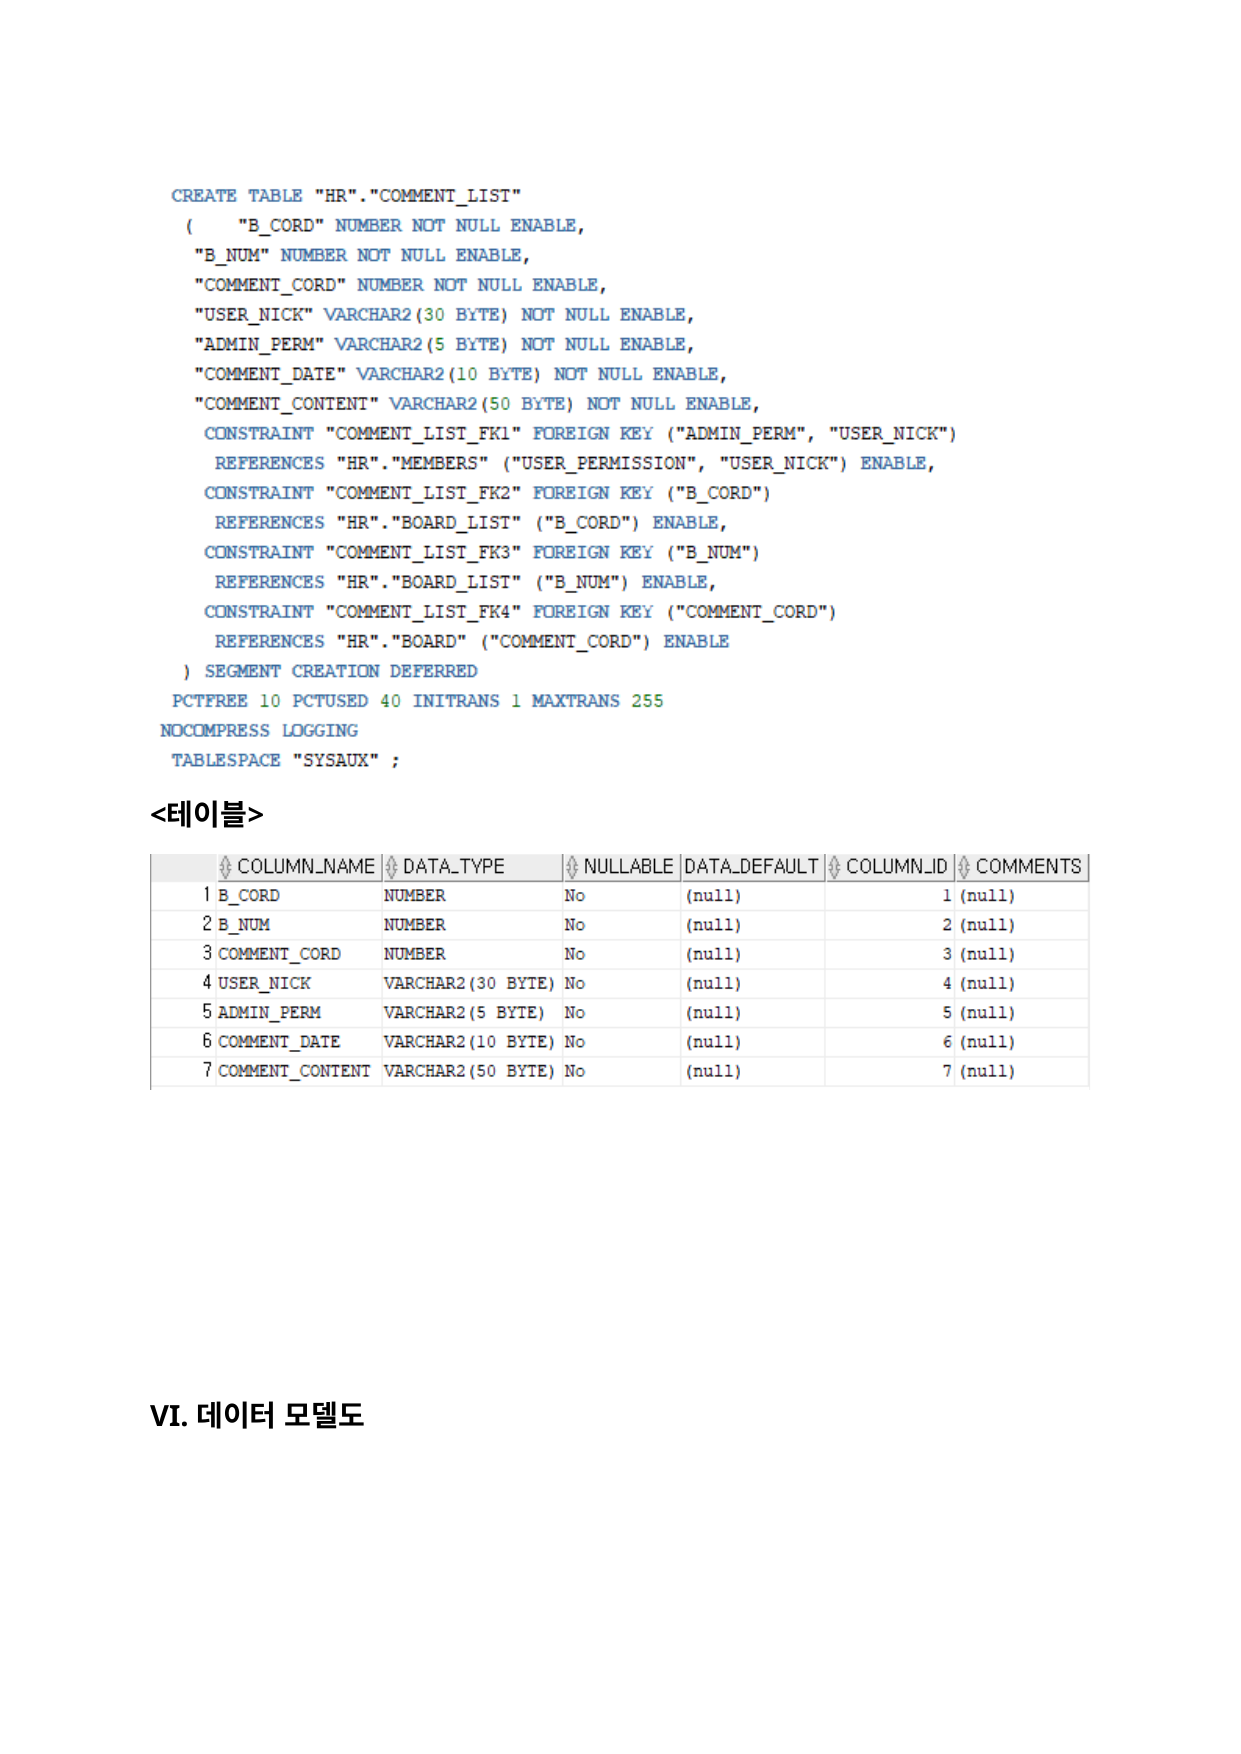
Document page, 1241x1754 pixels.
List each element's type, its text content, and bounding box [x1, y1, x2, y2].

text VI. 데이터 모델도 [150, 1392, 1090, 1435]
text <테이블> [150, 792, 1090, 834]
picture [150, 177, 980, 776]
picture [150, 854, 1091, 1090]
